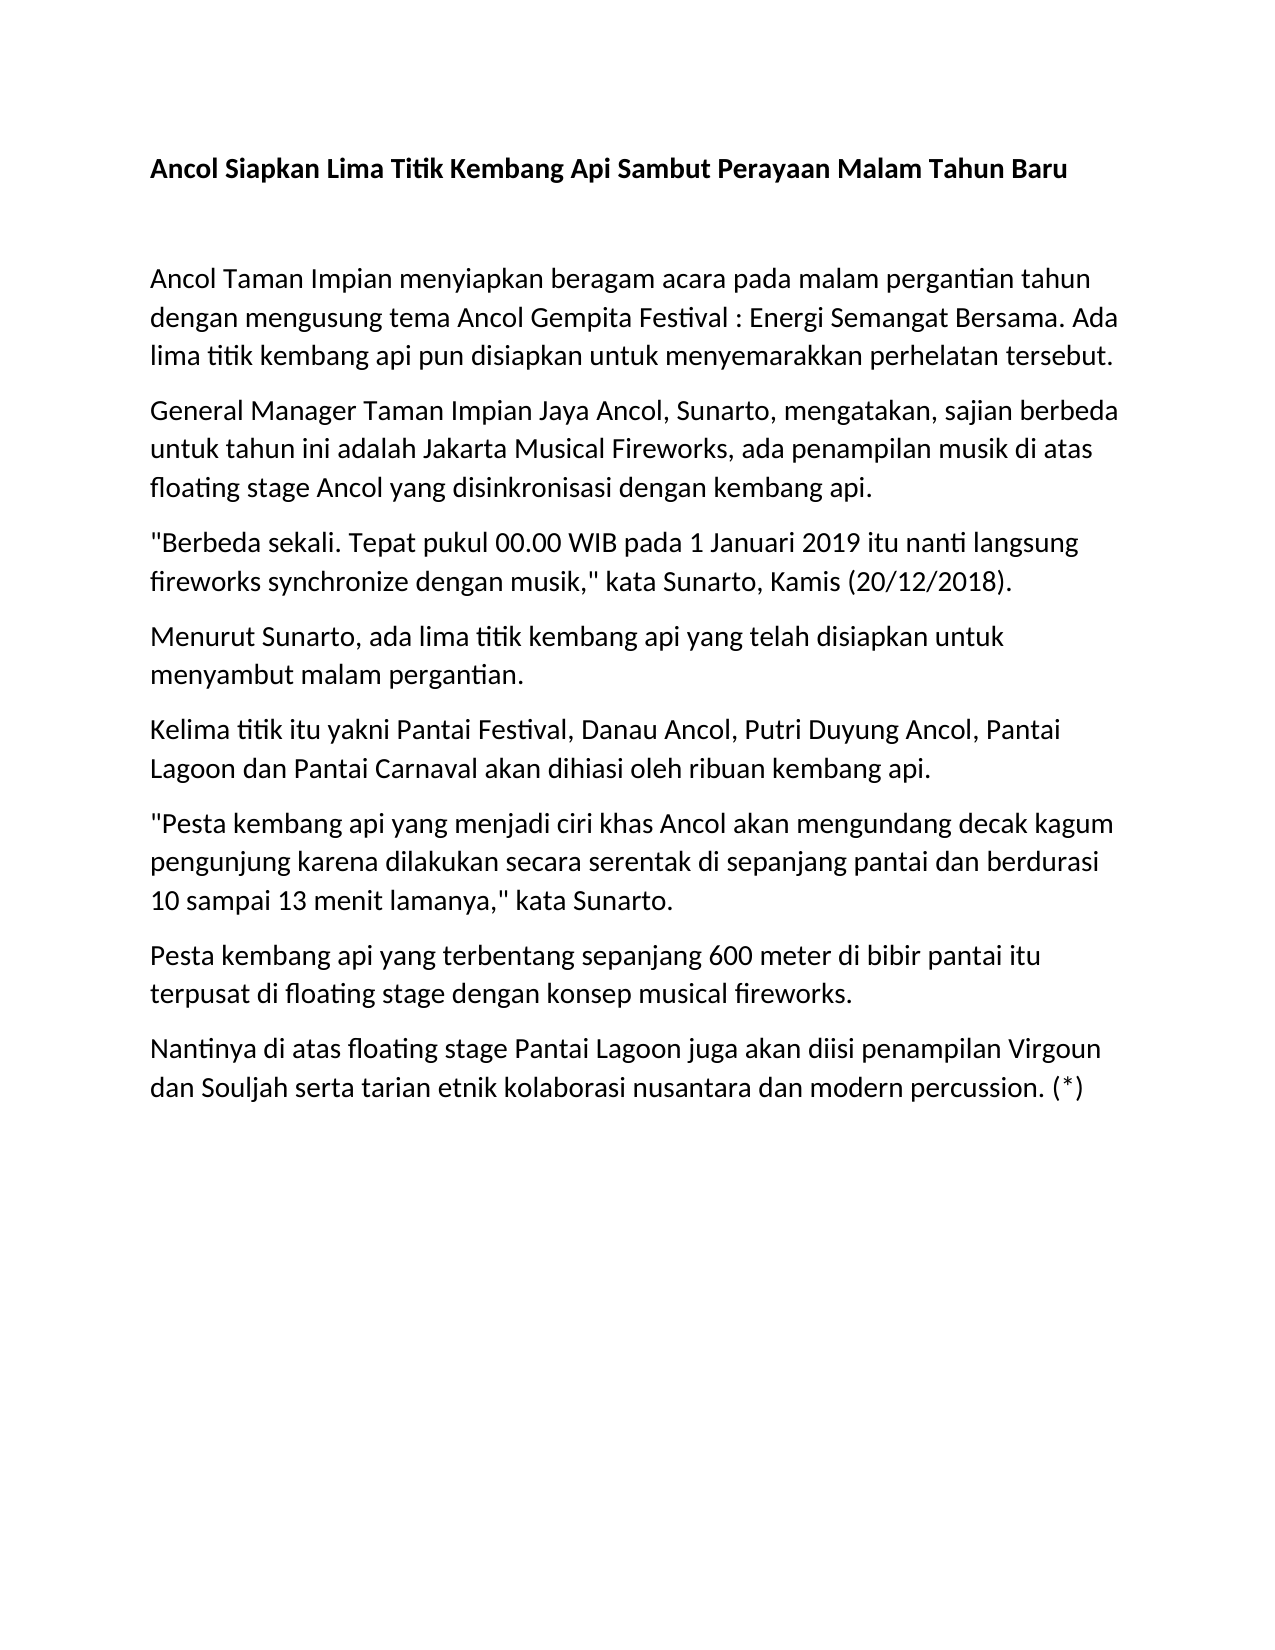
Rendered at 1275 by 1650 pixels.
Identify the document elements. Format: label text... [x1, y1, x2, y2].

text Ancol Taman Impian menyiapkan beragam acara pada malam pergantian tahun dengan mengusung tema Ancol Gempita Festival : Energi Semangat Bersama. Ada lima titik kembang api pun disiapkan untuk menyemarakkan perhelatan tersebut. [150, 260, 1125, 373]
text Kelima titik itu yakni Pantai Festival, Danau Ancol, Putri Duyung Ancol, Pantai Lagoon dan Pantai Carnaval akan dihiasi oleh ribuan kembang api. [150, 711, 1125, 785]
text "Berbeda sekali. Tepat pukul 00.00 WIB pada 1 Januari 2019 itu nanti langsung fireworks synchronize dengan musik," kata Sunarto, Kamis (20/12/2018). [150, 524, 1125, 598]
text Pesta kembang api yang terbentang sepanjang 600 meter di bibir pantai itu terpusat di floating stage dengan konsep musical fireworks. [150, 937, 1125, 1011]
text Ancol Siapkan Lima Titik Kembang Api Sambut Perayaan Malam Tahun Baru [150, 150, 1125, 186]
text "Pesta kembang api yang menjadi ciri khas Ancol akan mengundang decak kagum pengunjung karena dilakukan secara serentak di sepanjang pantai dan berdurasi 10 sampai 13 menit lamanya," kata Sunarto. [150, 805, 1125, 917]
text General Manager Taman Impian Jaya Ancol, Sunarto, mengatakan, sajian berbeda untuk tahun ini adalah Jakarta Musical Fireworks, ada penampilan musik di atas floating stage Ancol yang disinkronisasi dengan kembang api. [150, 392, 1125, 505]
text Menurut Sunarto, ada lima titik kembang api yang telah disiapkan untuk menyambut malam pergantian. [150, 618, 1125, 692]
text Nantinya di atas floating stage Pantai Lagoon juga akan diisi penampilan Virgoun dan Souljah serta tarian etnik kolaborasi nusantara dan modern percussion. (*) [150, 1030, 1125, 1104]
